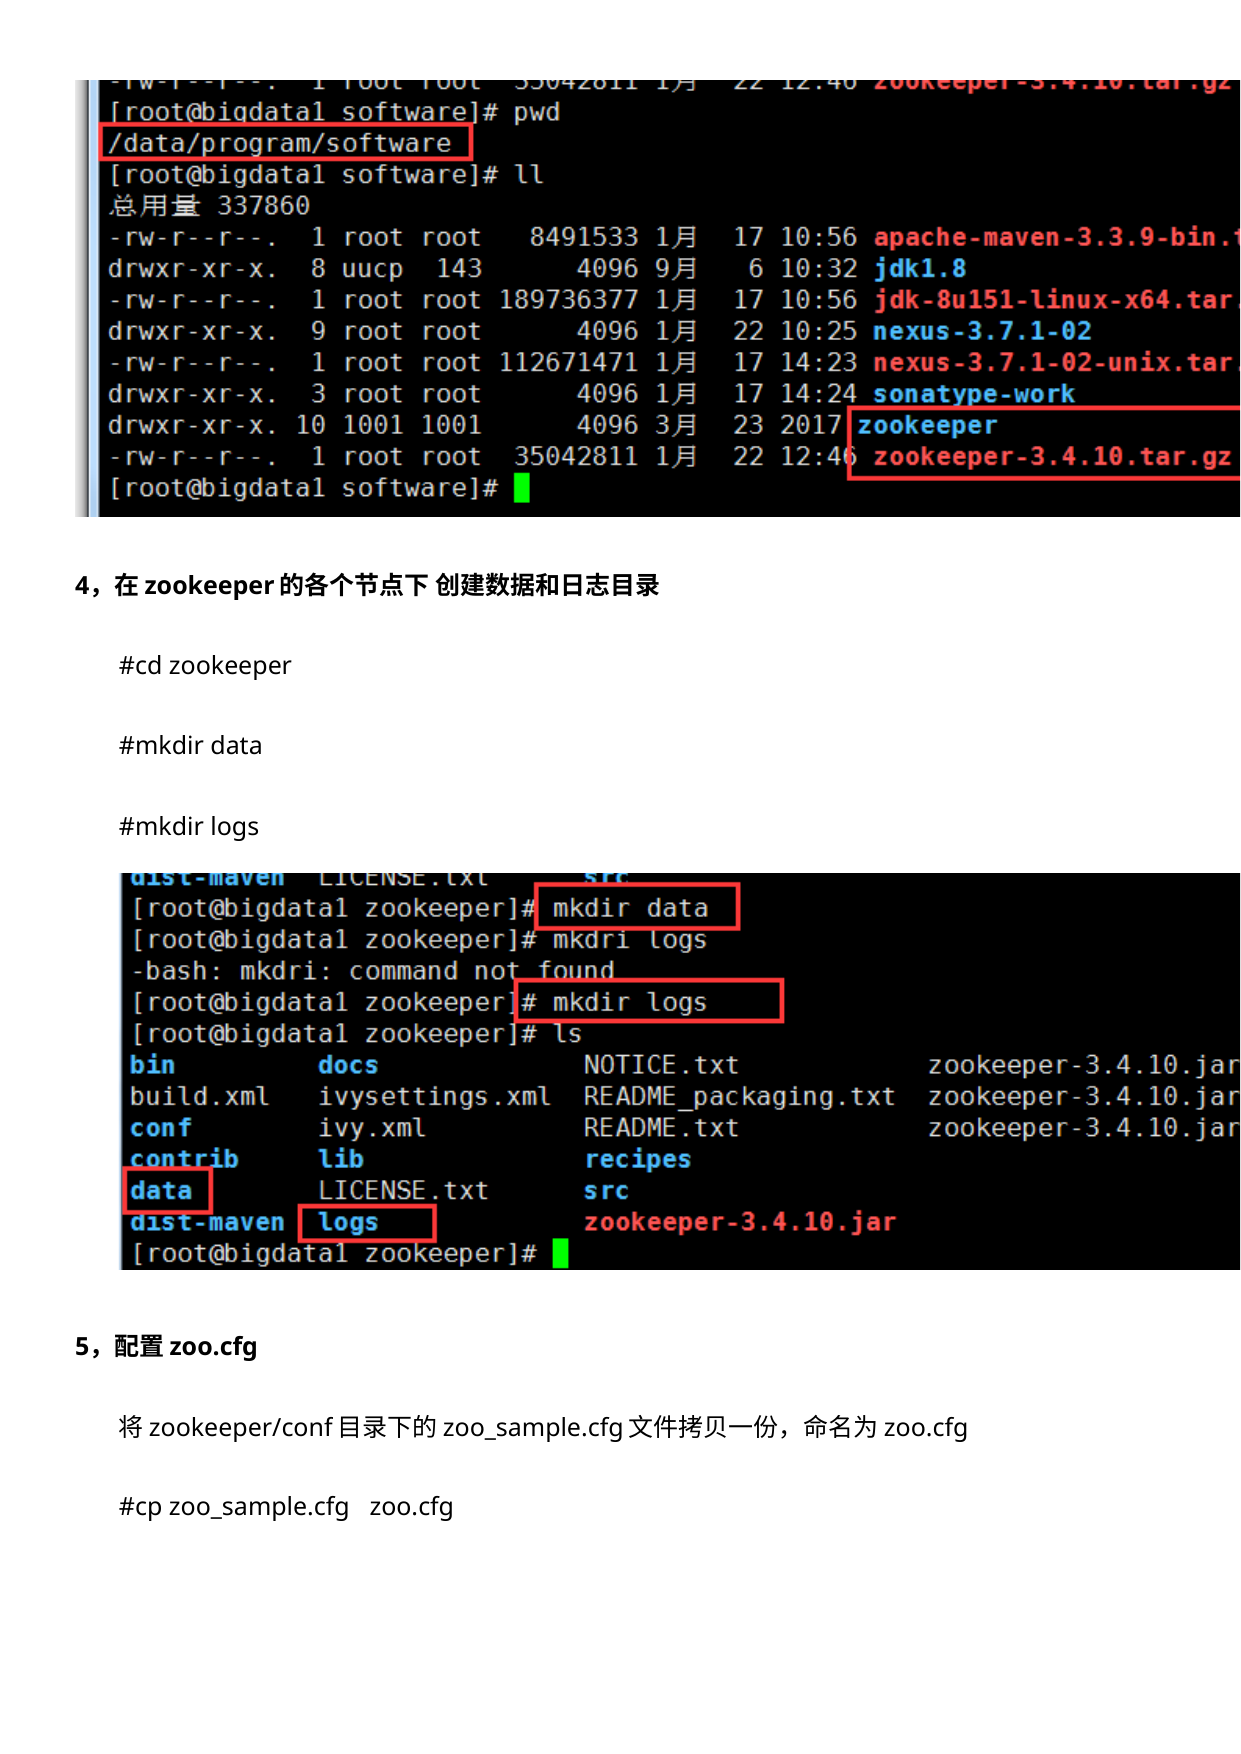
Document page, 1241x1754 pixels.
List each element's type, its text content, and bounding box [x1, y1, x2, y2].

list #cp zoo_sample.cfg zoo.cfg [75, 1473, 1165, 1538]
list 将zookeeper/conf目录下的zoo_sample.cfg文件拷贝一份，命名为zoo.cfg [75, 1393, 1165, 1458]
list 在zookeeper的各个节点下 创建数据和日志目录 [75, 551, 1165, 616]
list #mkdir logs [75, 793, 1165, 858]
list 配置zoo.cfg [75, 1312, 1165, 1377]
list #mkdir data [75, 713, 1165, 778]
list #cd zookeeper [75, 632, 1165, 697]
picture [75, 80, 1241, 517]
picture [118, 873, 1241, 1270]
